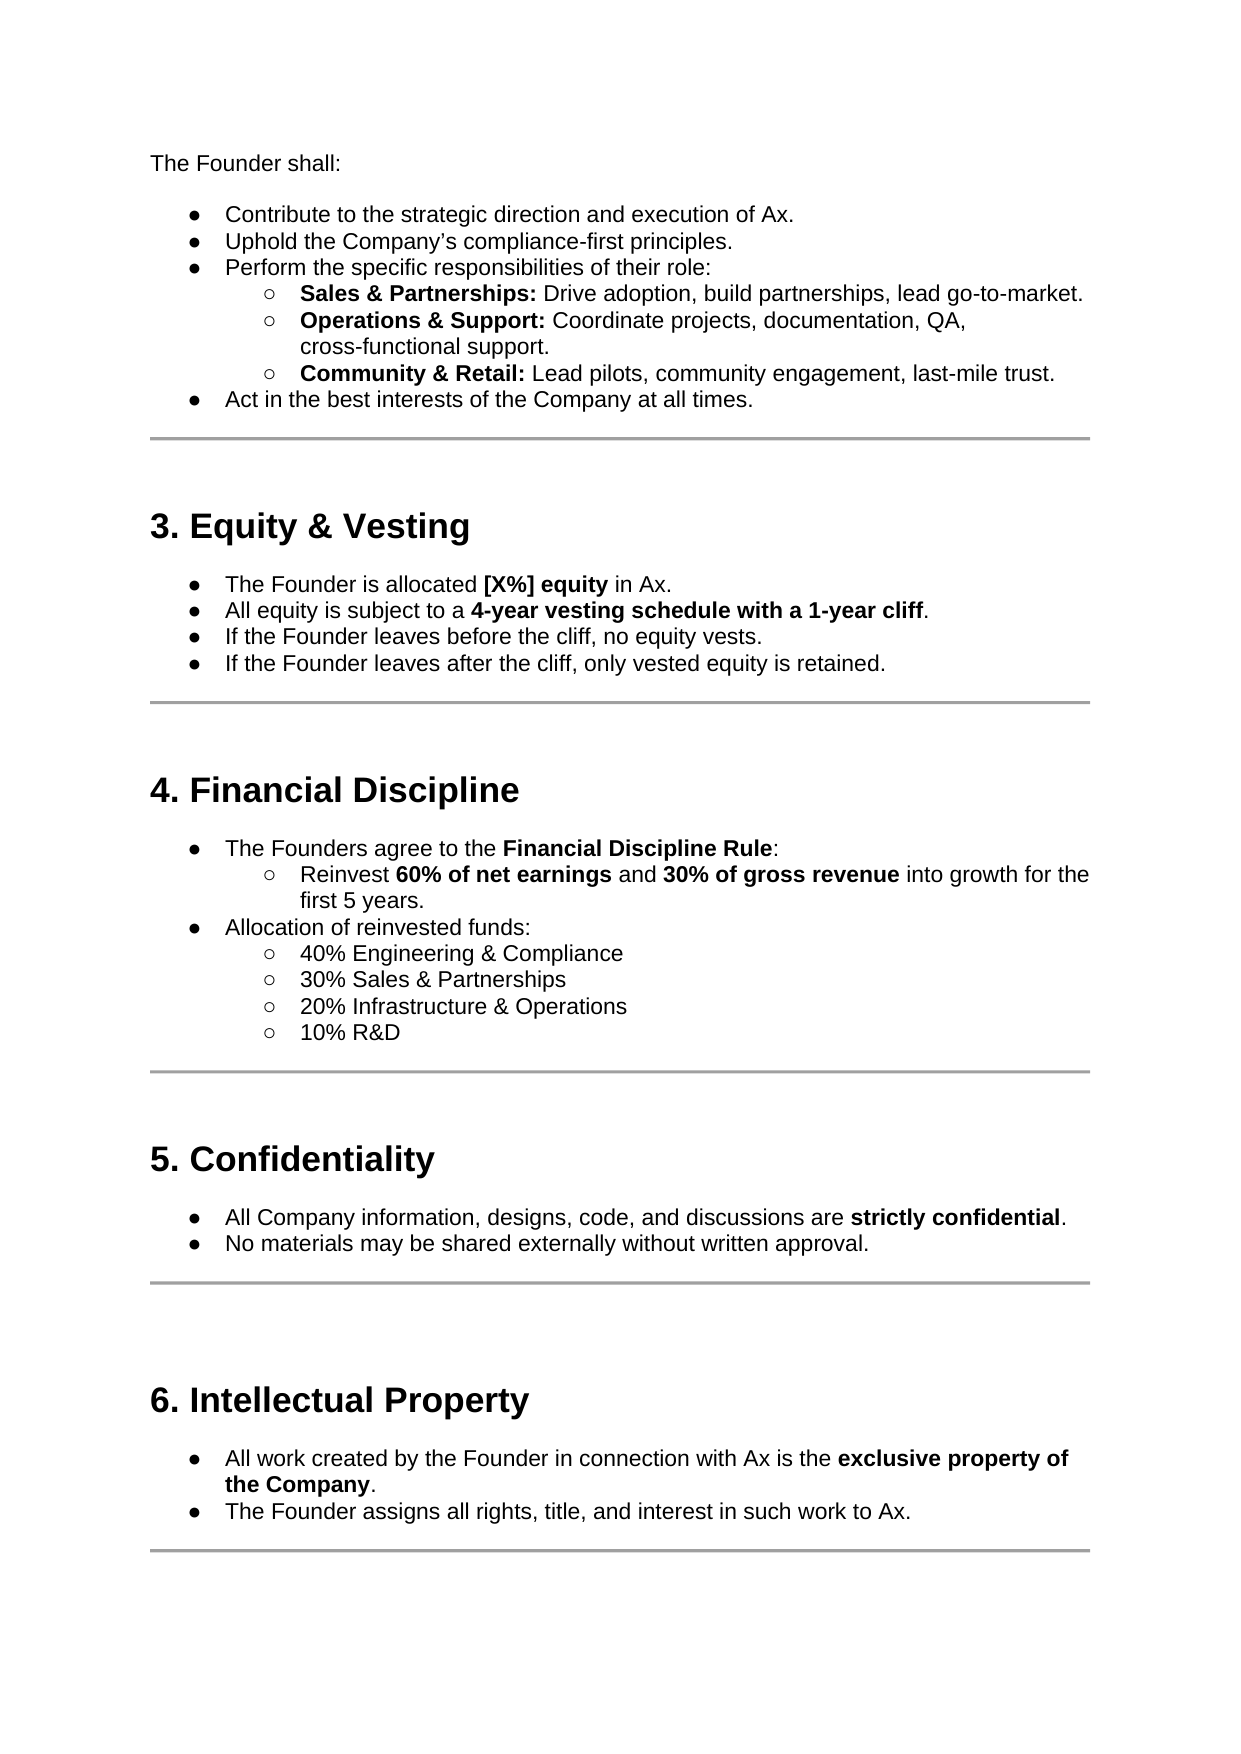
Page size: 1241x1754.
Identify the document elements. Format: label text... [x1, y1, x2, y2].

list Perform the specific responsibilities of their role: [187, 254, 1090, 280]
list If the Founder leaves after the cliff, only vested equity is retained. [187, 650, 1090, 676]
list 20% Infrastructure & Operations [262, 993, 1090, 1019]
list Act in the best interests of the Company at all times. [187, 386, 1090, 412]
list Allocation of reinvested funds: [187, 913, 1090, 940]
list If the Founder leaves before the cliff, no equity vests. [187, 623, 1090, 650]
list No materials may be shared externally without written approval. [187, 1230, 1090, 1256]
list All equity is subject to a 4‑year vesting schedule with a 1‑year cliff. [187, 597, 1090, 623]
list Operations & Support: Coordinate projects, documentation, QA, cross‑functional support. [262, 307, 1090, 359]
list 30% Sales & Partnerships [262, 966, 1090, 993]
list All work created by the Founder in connection with Ax is the exclusive property of the Company. [187, 1445, 1090, 1498]
text The Founder shall: [150, 150, 1090, 176]
subtitle 4. Financial Discipline [150, 769, 1090, 809]
list Community & Retail: Lead pilots, community engagement, last‑mile trust. [262, 359, 1090, 386]
subtitle 5. Confidentiality [150, 1138, 1090, 1179]
list 40% Engineering & Compliance [262, 940, 1090, 966]
list Contribute to the strategic direction and execution of Ax. [187, 201, 1090, 228]
list The Founder is allocated [X%] equity in Ax. [187, 571, 1090, 597]
list All Company information, designs, code, and discussions are strictly confidential. [187, 1204, 1090, 1230]
list Uphold the Company’s compliance‑first principles. [187, 228, 1090, 254]
list The Founder assigns all rights, title, and interest in such work to Ax. [187, 1498, 1090, 1524]
list Sales & Partnerships: Drive adoption, build partnerships, lead go‑to‑market. [262, 280, 1090, 307]
list The Founders agree to the Financial Discipline Rule: [187, 834, 1090, 861]
list 10% R&D [262, 1019, 1090, 1045]
subtitle 6. Intellectual Property [150, 1379, 1090, 1420]
subtitle 3. Equity & Vesting [150, 505, 1090, 546]
list Reinvest 60% of net earnings and 30% of gross revenue into growth for the first 5 years. [262, 861, 1090, 913]
